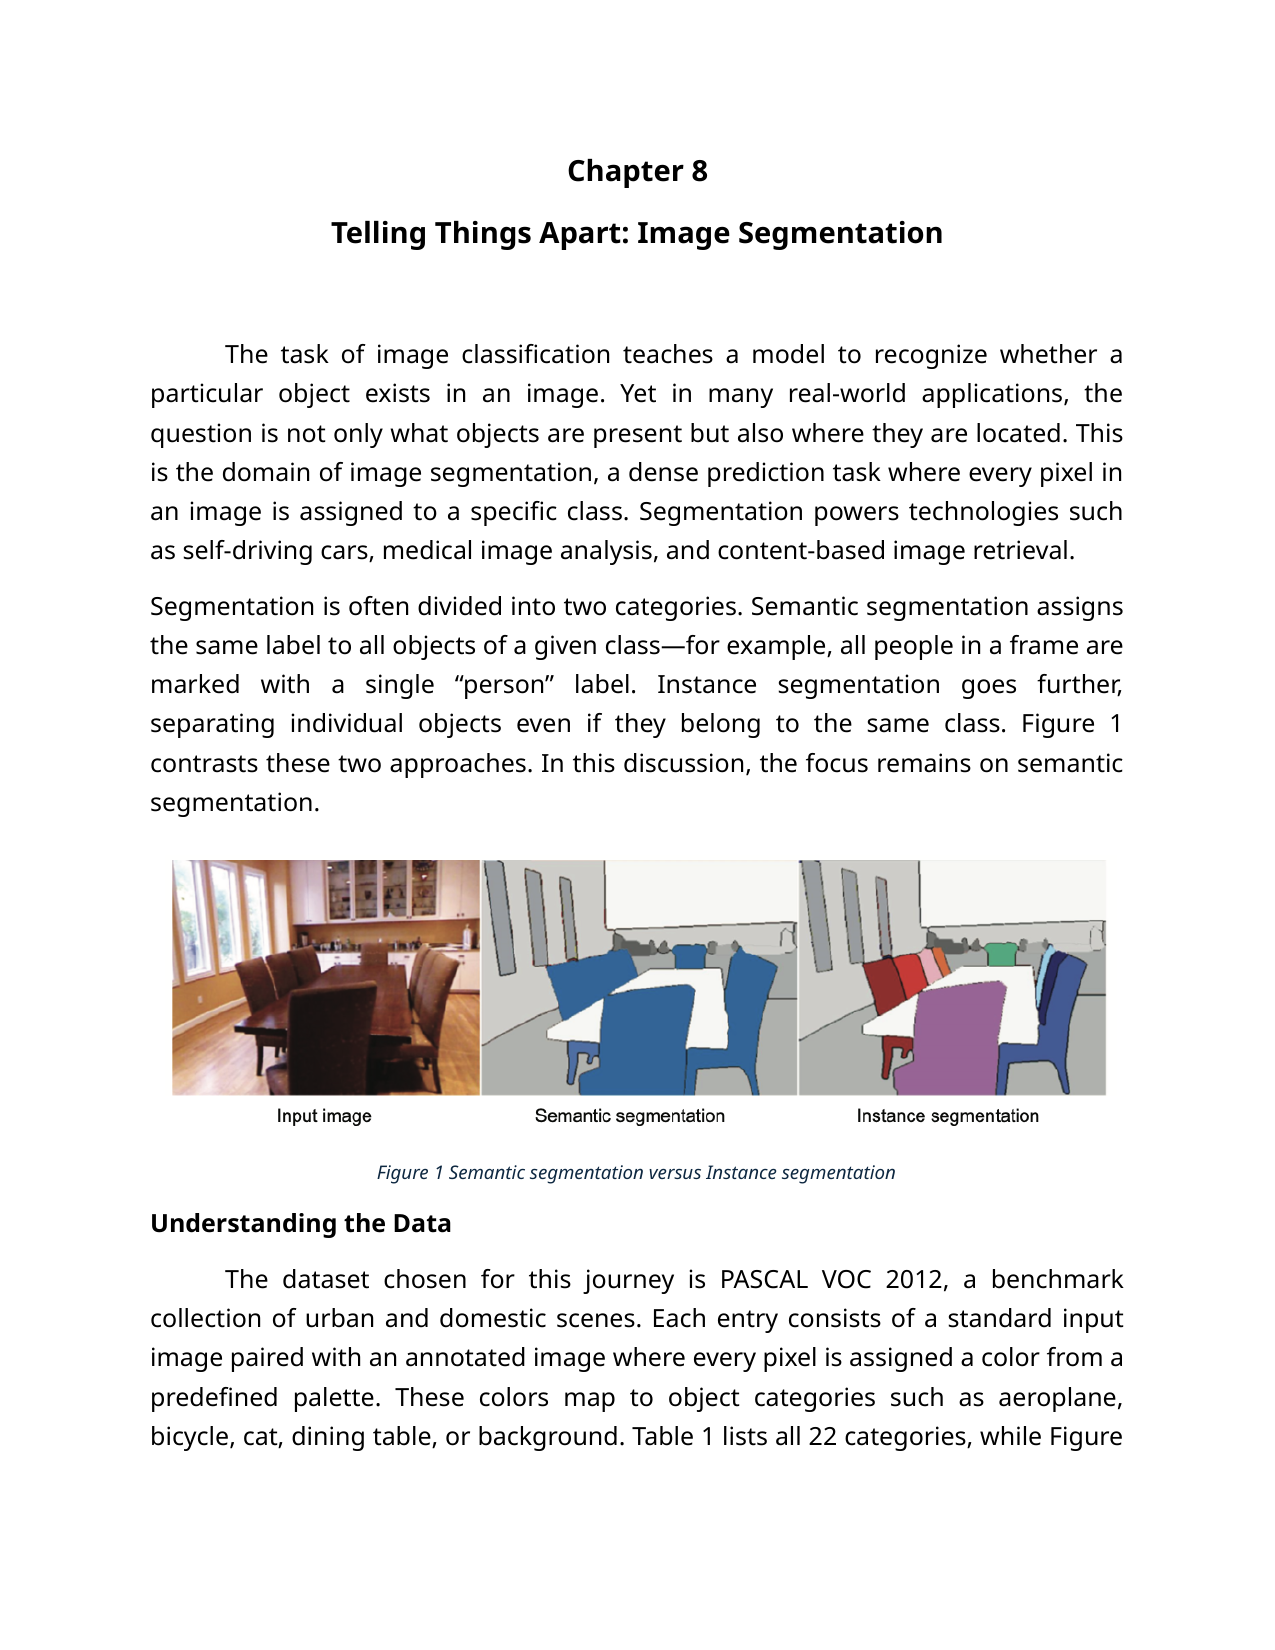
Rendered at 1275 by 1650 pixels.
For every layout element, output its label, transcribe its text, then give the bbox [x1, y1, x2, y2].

text The task of image classification teaches a model to recognize whether a particular object exists in an image. Yet in many real-world applications, the question is not only what objects are present but also where they are located. This is the domain of image segmentation, a dense prediction task where every pixel in an image is assigned to a specific class. Segmentation powers technologies such as self-driving cars, medical image analysis, and content-based image retrieval. [150, 337, 1125, 567]
text Understanding the Data [150, 1206, 1125, 1240]
text Segmentation is often divided into two categories. Semantic segmentation assigns the same label to all objects of a given class—for example, all people in a frame are marked with a single “person” label. Instance segmentation goes further, separating individual objects even if they belong to the same class. Figure 1 contrasts these two approaches. In this discussion, the focus remains on semantic segmentation. [150, 588, 1125, 818]
picture [150, 840, 1125, 1138]
text Telling Things Apart: Image Segmentation [150, 212, 1125, 252]
text Figure 1 Semantic segmentation versus Instance segmentation [150, 1159, 1125, 1185]
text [150, 1262, 1125, 1452]
text Chapter 8 [150, 150, 1125, 190]
